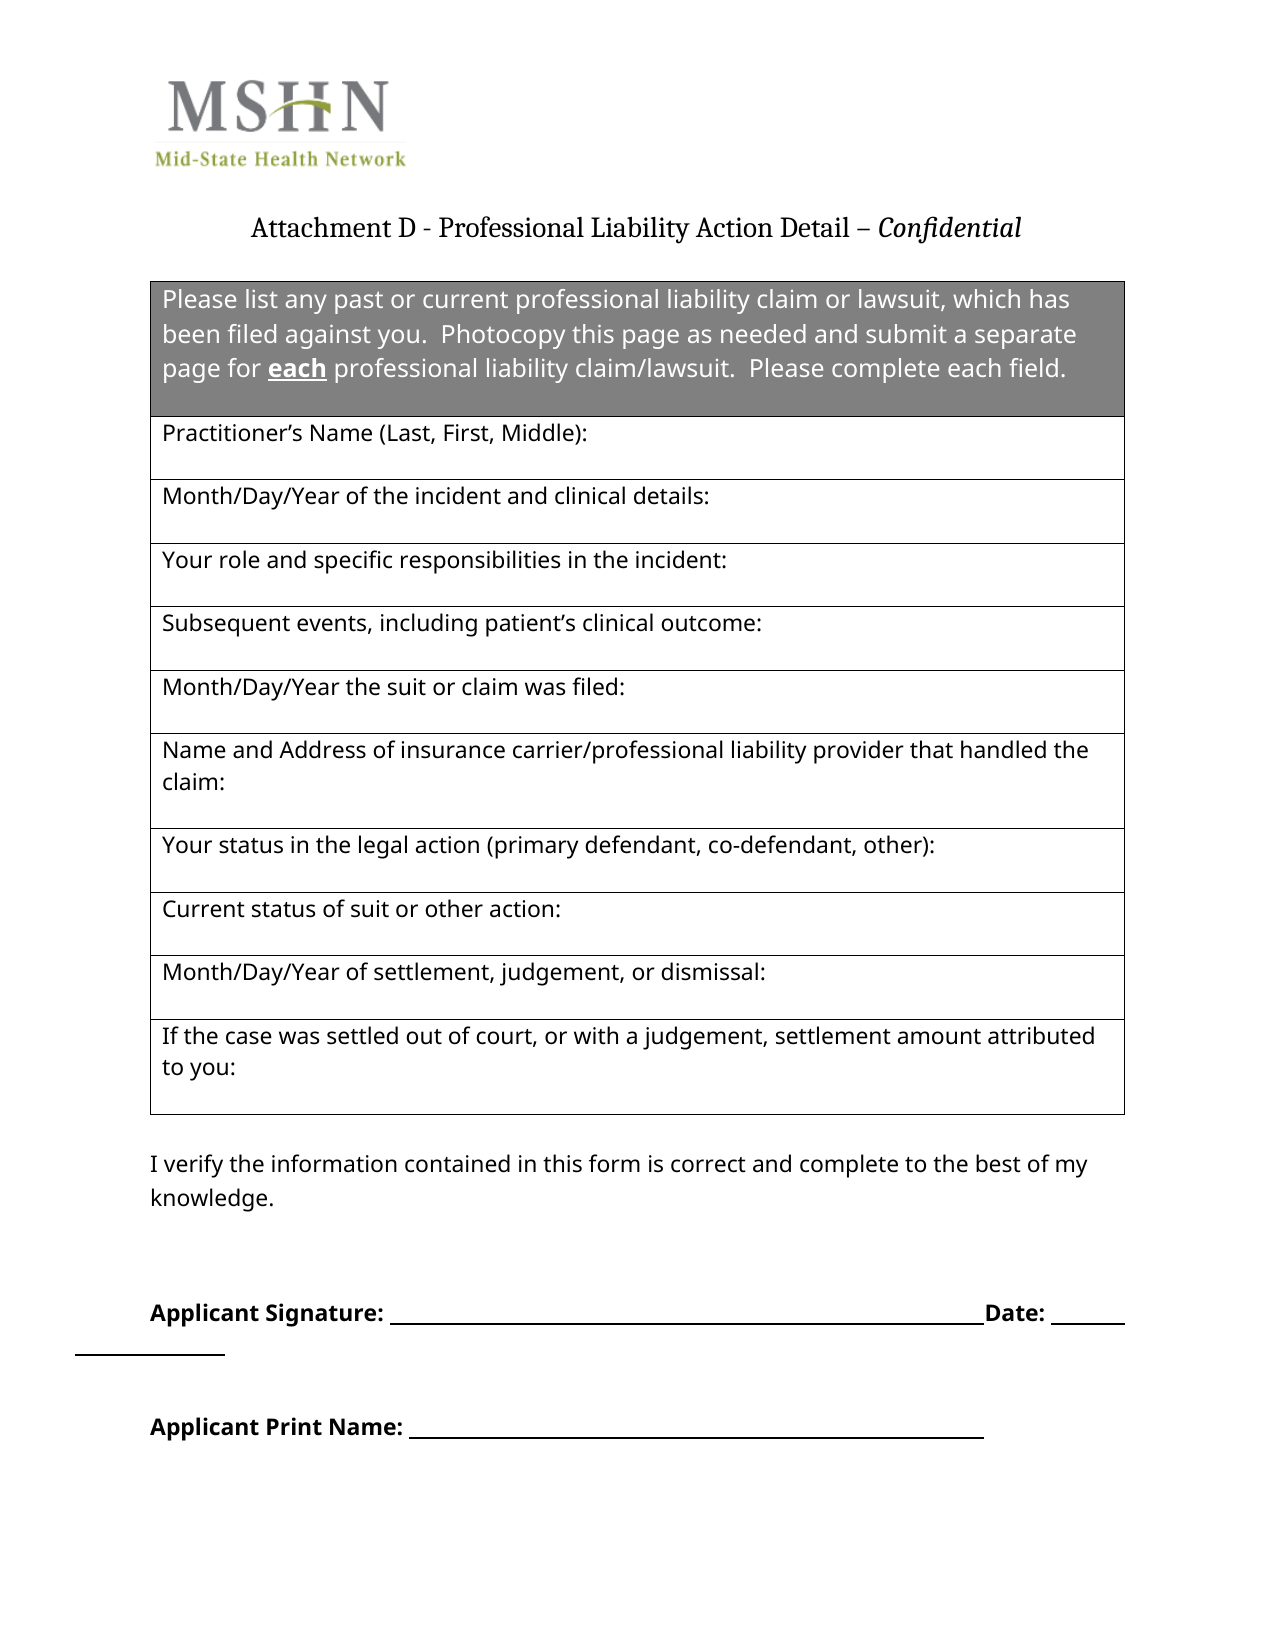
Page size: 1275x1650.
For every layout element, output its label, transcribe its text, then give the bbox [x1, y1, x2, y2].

table_cell Current status of suit or other action: [151, 893, 1124, 955]
table_cell Your status in the legal action (primary defendant, co-defendant, other): [151, 829, 1124, 892]
text Applicant Signature: Date: [75, 1296, 1200, 1358]
text I verify the information contained in this form is correct and complete to the best of my knowledge. [150, 1148, 1125, 1213]
table_cell Name and Address of insurance carrier/professional liability provider that handled the claim: [151, 734, 1124, 828]
table_cell Month/Day/Year of settlement, judgement, or dismissal: [151, 956, 1124, 1019]
text Attachment D - Professional Liability Action Detail – Confidential [150, 211, 1125, 245]
table_cell Subsequent events, including patient’s clinical outcome: [151, 607, 1124, 670]
text Applicant Print Name: [150, 1411, 1200, 1442]
picture [150, 74, 413, 175]
table_cell If the case was settled out of court, or with a judgement, settlement amount attributed to you: [151, 1020, 1124, 1113]
table_header Please list any past or current professional liability claim or lawsuit, which has been filed against you. Photocopy this page as needed and submit a separate page for each professional liability claim/lawsuit. Please complete each field. [151, 282, 1124, 416]
table_cell Your role and specific responsibilities in the incident: [151, 544, 1124, 606]
table_cell Practitioner’s Name (Last, First, Middle): [151, 417, 1124, 479]
table_cell Month/Day/Year the suit or claim was filed: [151, 671, 1124, 733]
table_cell Month/Day/Year of the incident and clinical details: [151, 480, 1124, 543]
